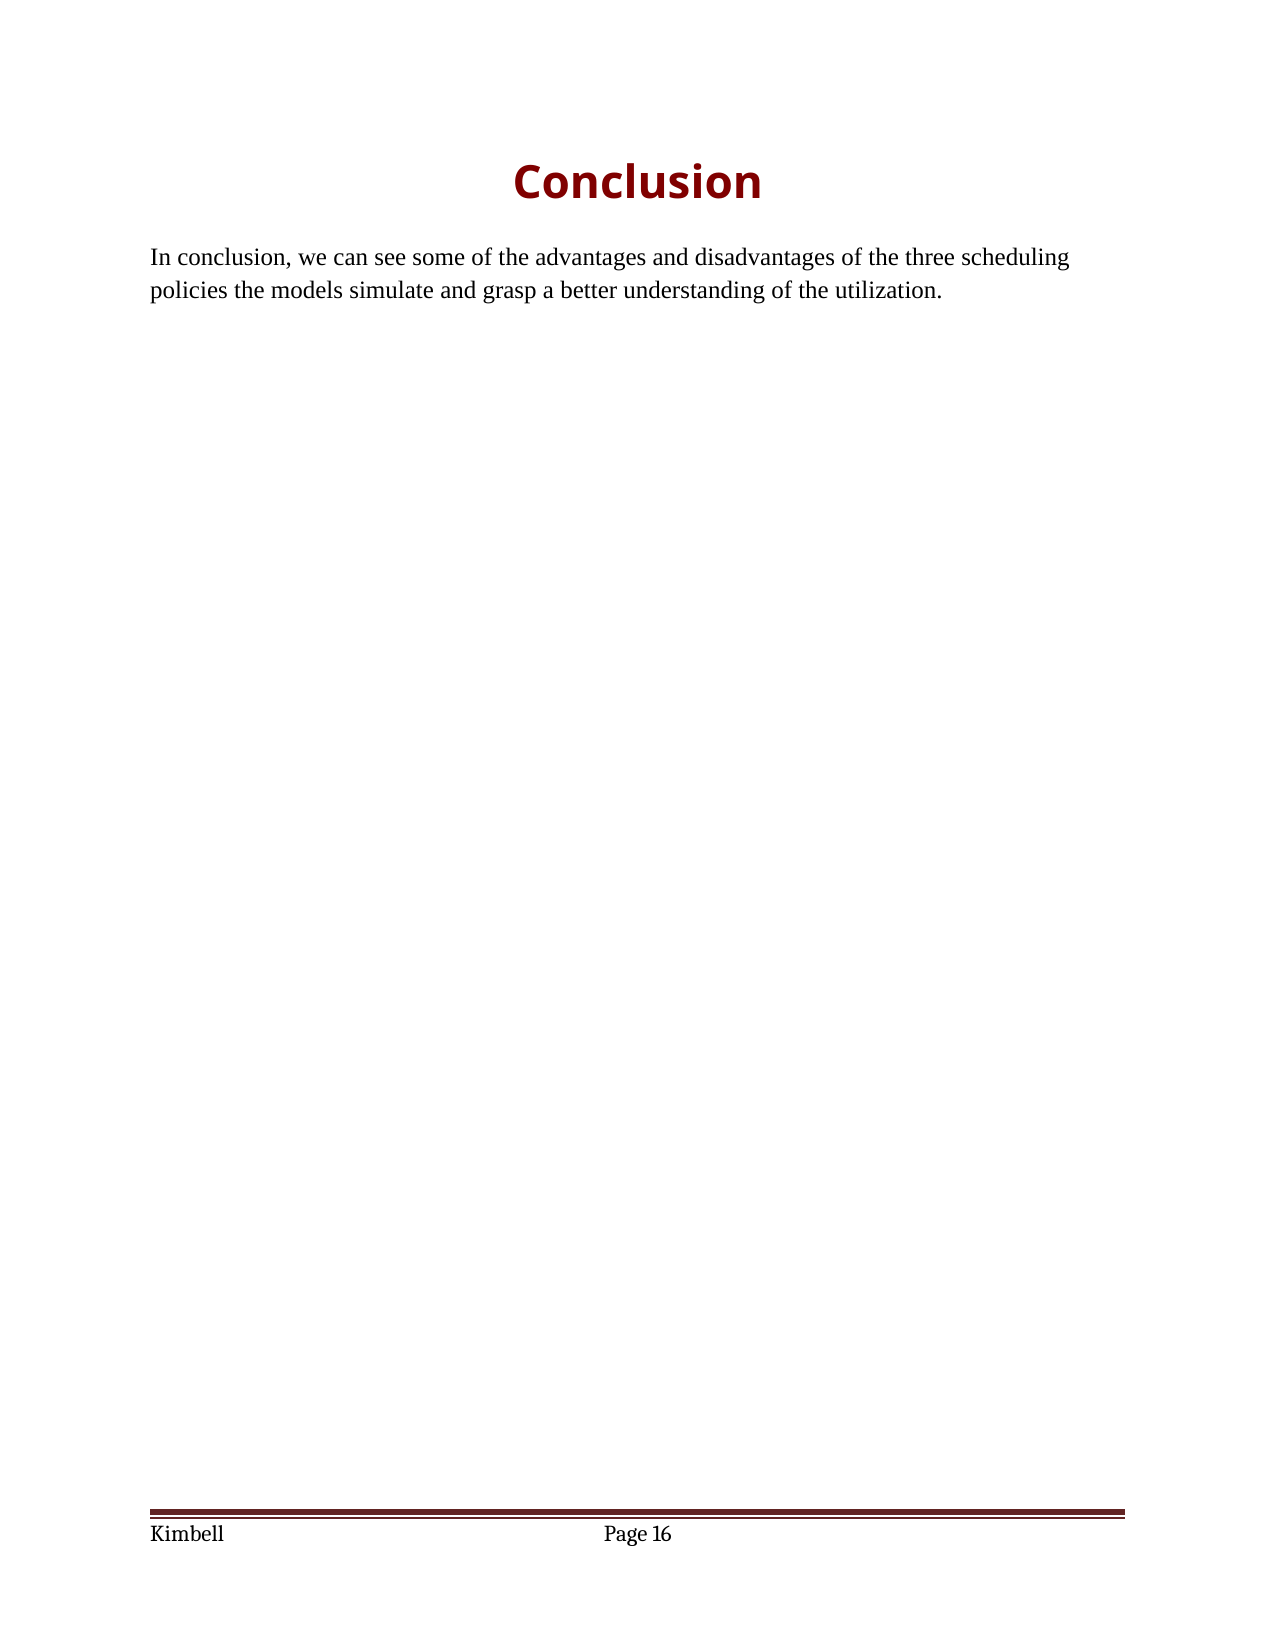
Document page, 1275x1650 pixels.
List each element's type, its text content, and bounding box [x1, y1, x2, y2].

text In conclusion, we can see some of the advantages and disadvantages of the three scheduling policies the models simulate and grasp a better understanding of the utilization. [150, 242, 1125, 304]
text Conclusion [150, 150, 1125, 212]
